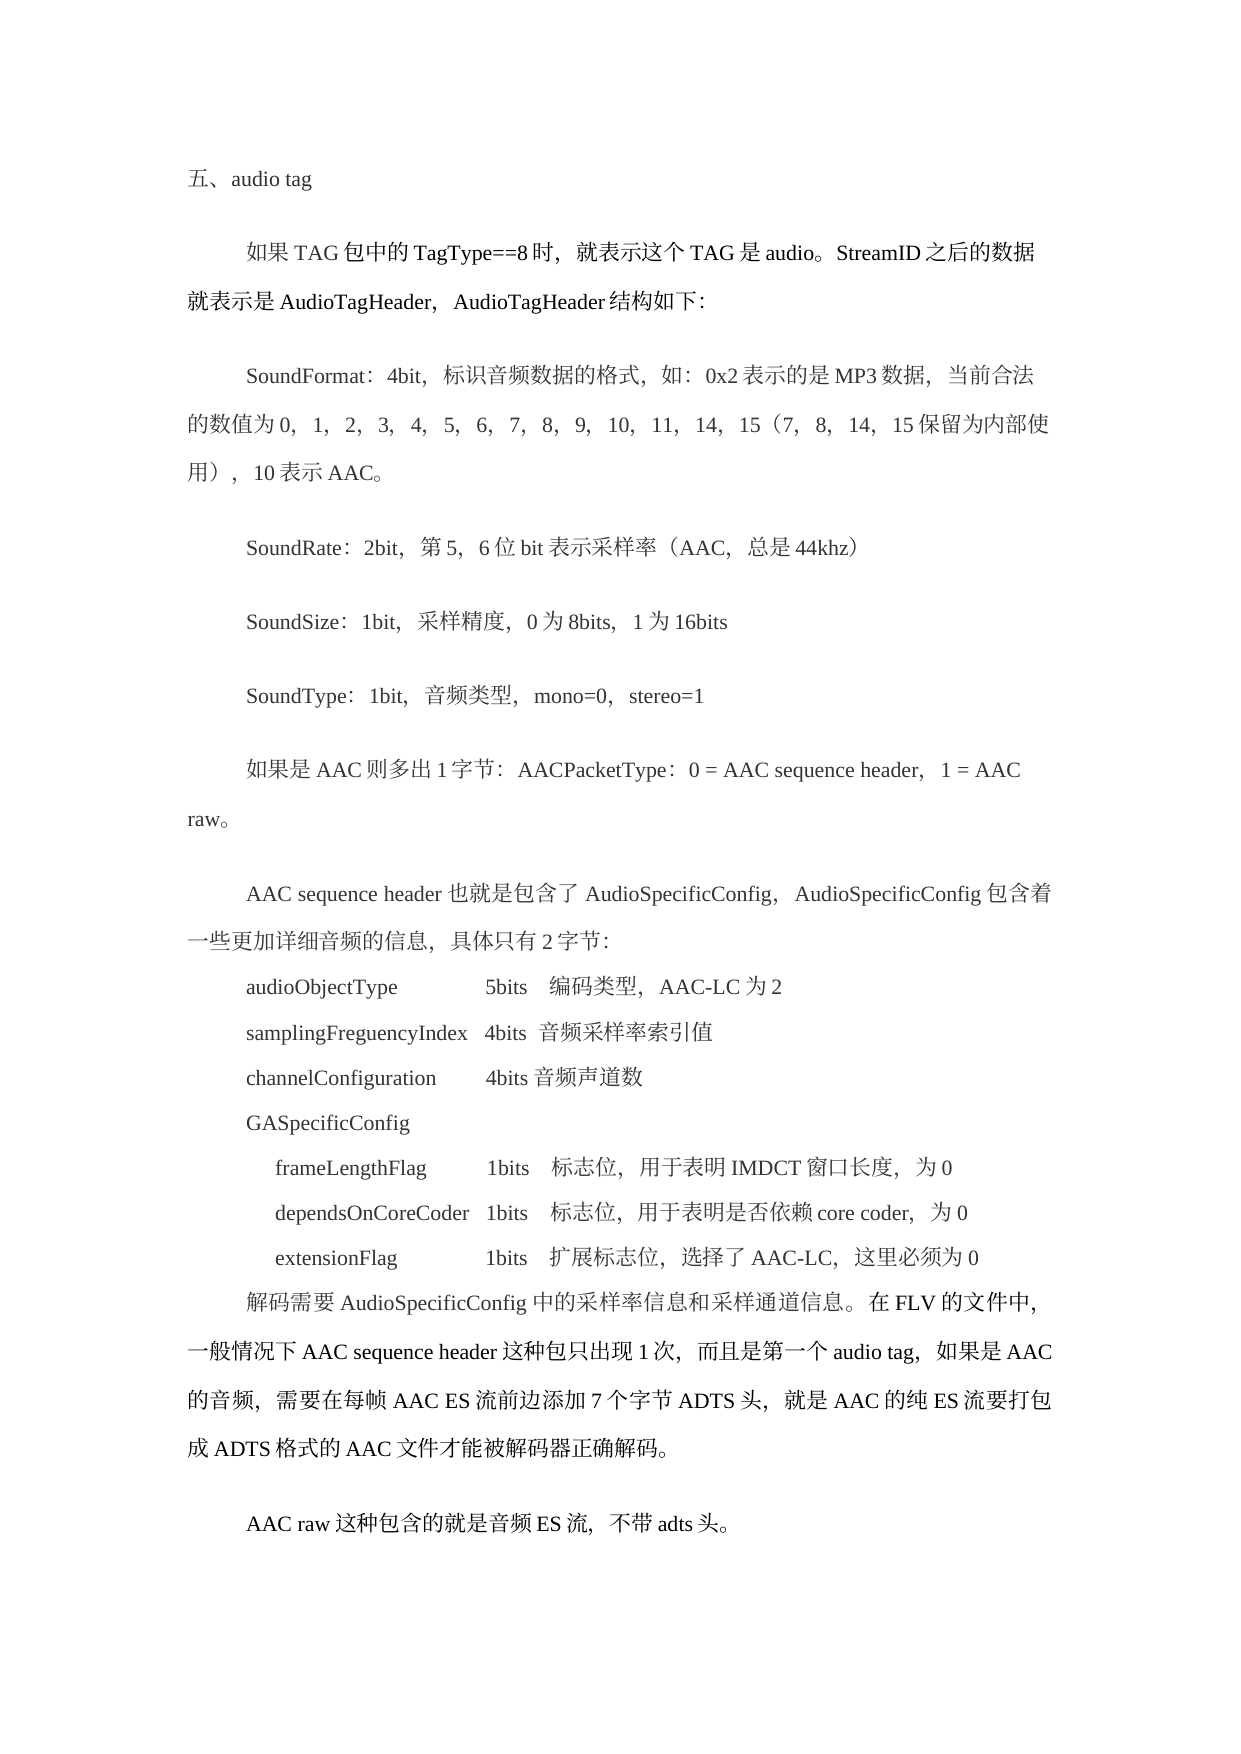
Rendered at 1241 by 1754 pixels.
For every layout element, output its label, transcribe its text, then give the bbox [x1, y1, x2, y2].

list 解码需要AudioSpecificConfig中的采样率信息和采样通道信息。在FLV的文件中，一般情况下AAC sequence header这种包只出现1次，而且是第一个audio tag，如果是AAC的音频，需要在每帧AAC ES流前边添加7个字节ADTS头，就是AAC的纯ES流要打包成ADTS格式的AAC文件才能被解码器正确解码。 [187, 1286, 1053, 1465]
text 如果TAG包中的TagType==8时，就表示这个TAG是audio。StreamID之后的数据就表示是AudioTagHeader，AudioTagHeader结构如下： [187, 236, 1053, 317]
list audioObjectType 5bits 编码类型，AAC-LC为2 [187, 971, 1053, 1003]
text SoundRate：2bit，第5，6位bit表示采样率（AAC，总是44khz） [187, 531, 1053, 563]
list 五、audio tag [187, 162, 1053, 194]
text SoundSize：1bit，采样精度，0为8bits，1为16bits [187, 605, 1053, 638]
list AAC sequence header也就是包含了AudioSpecificConfig，AudioSpecificConfig包含着一些更加详细音频的信息，具体只有2字节： [187, 877, 1053, 958]
text SoundType：1bit，音频类型，mono=0，stereo=1 [187, 679, 1053, 712]
list dependsOnCoreCoder 1bits 标志位，用于表明是否依赖core coder，为0 [187, 1196, 1053, 1229]
text SoundFormat：4bit，标识音频数据的格式，如：0x2表示的是MP3数据，当前合法的数值为0，1，2，3，4，5，6，7，8，9，10，11，14，15（7，8，14，15保留为内部使用），10表示AAC。 [187, 359, 1053, 489]
list samplingFreguencyIndex 4bits 音频采样率索引值 [187, 1016, 1053, 1048]
list frameLengthFlag 1bits 标志位，用于表明IMDCT窗口长度，为0 [187, 1151, 1053, 1184]
text AAC raw这种包含的就是音频ES流，不带adts头。 [187, 1507, 1053, 1539]
list GASpecificConfig [187, 1106, 1053, 1138]
list extensionFlag 1bits 扩展标志位，选择了AAC-LC，这里必须为0 [187, 1241, 1053, 1274]
list channelConfiguration 4bits 音频声道数 [187, 1061, 1053, 1093]
text 如果是AAC则多出1字节：AACPacketType：0 = AAC sequence header，1 = AAC raw。 [187, 754, 1053, 835]
